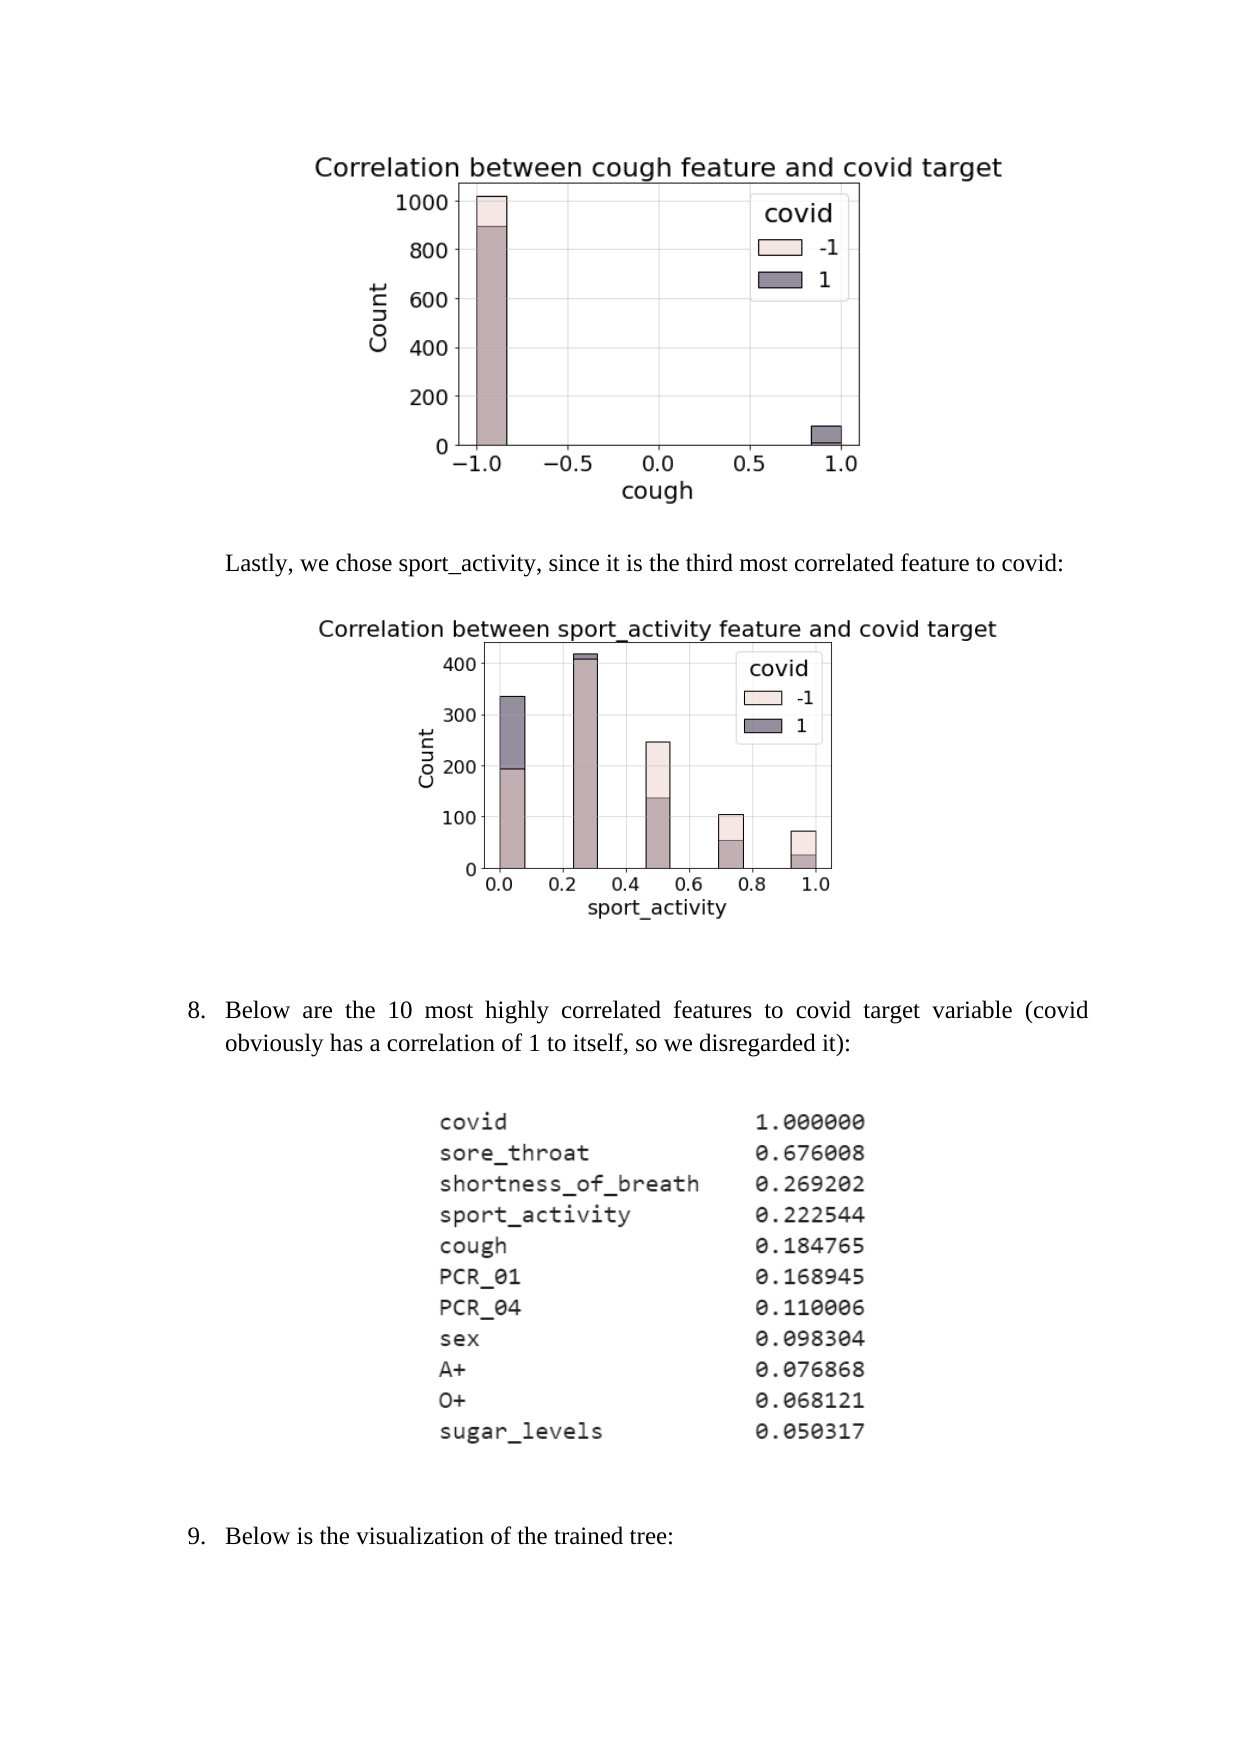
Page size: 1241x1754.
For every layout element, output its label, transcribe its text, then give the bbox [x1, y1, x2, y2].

picture [311, 613, 1004, 926]
list Below are the 10 most highly correlated features to covid target variable (covid obviously has a correlation of 1 to itself, so we disregarded it): [187, 995, 1090, 1057]
text Lastly, we chose sport_activity, since it is the third most correlated feature to covid: [225, 548, 1090, 577]
picture [306, 150, 1010, 511]
list Below is the visualization of the trained tree: [187, 1521, 1090, 1550]
picture [430, 1094, 885, 1452]
